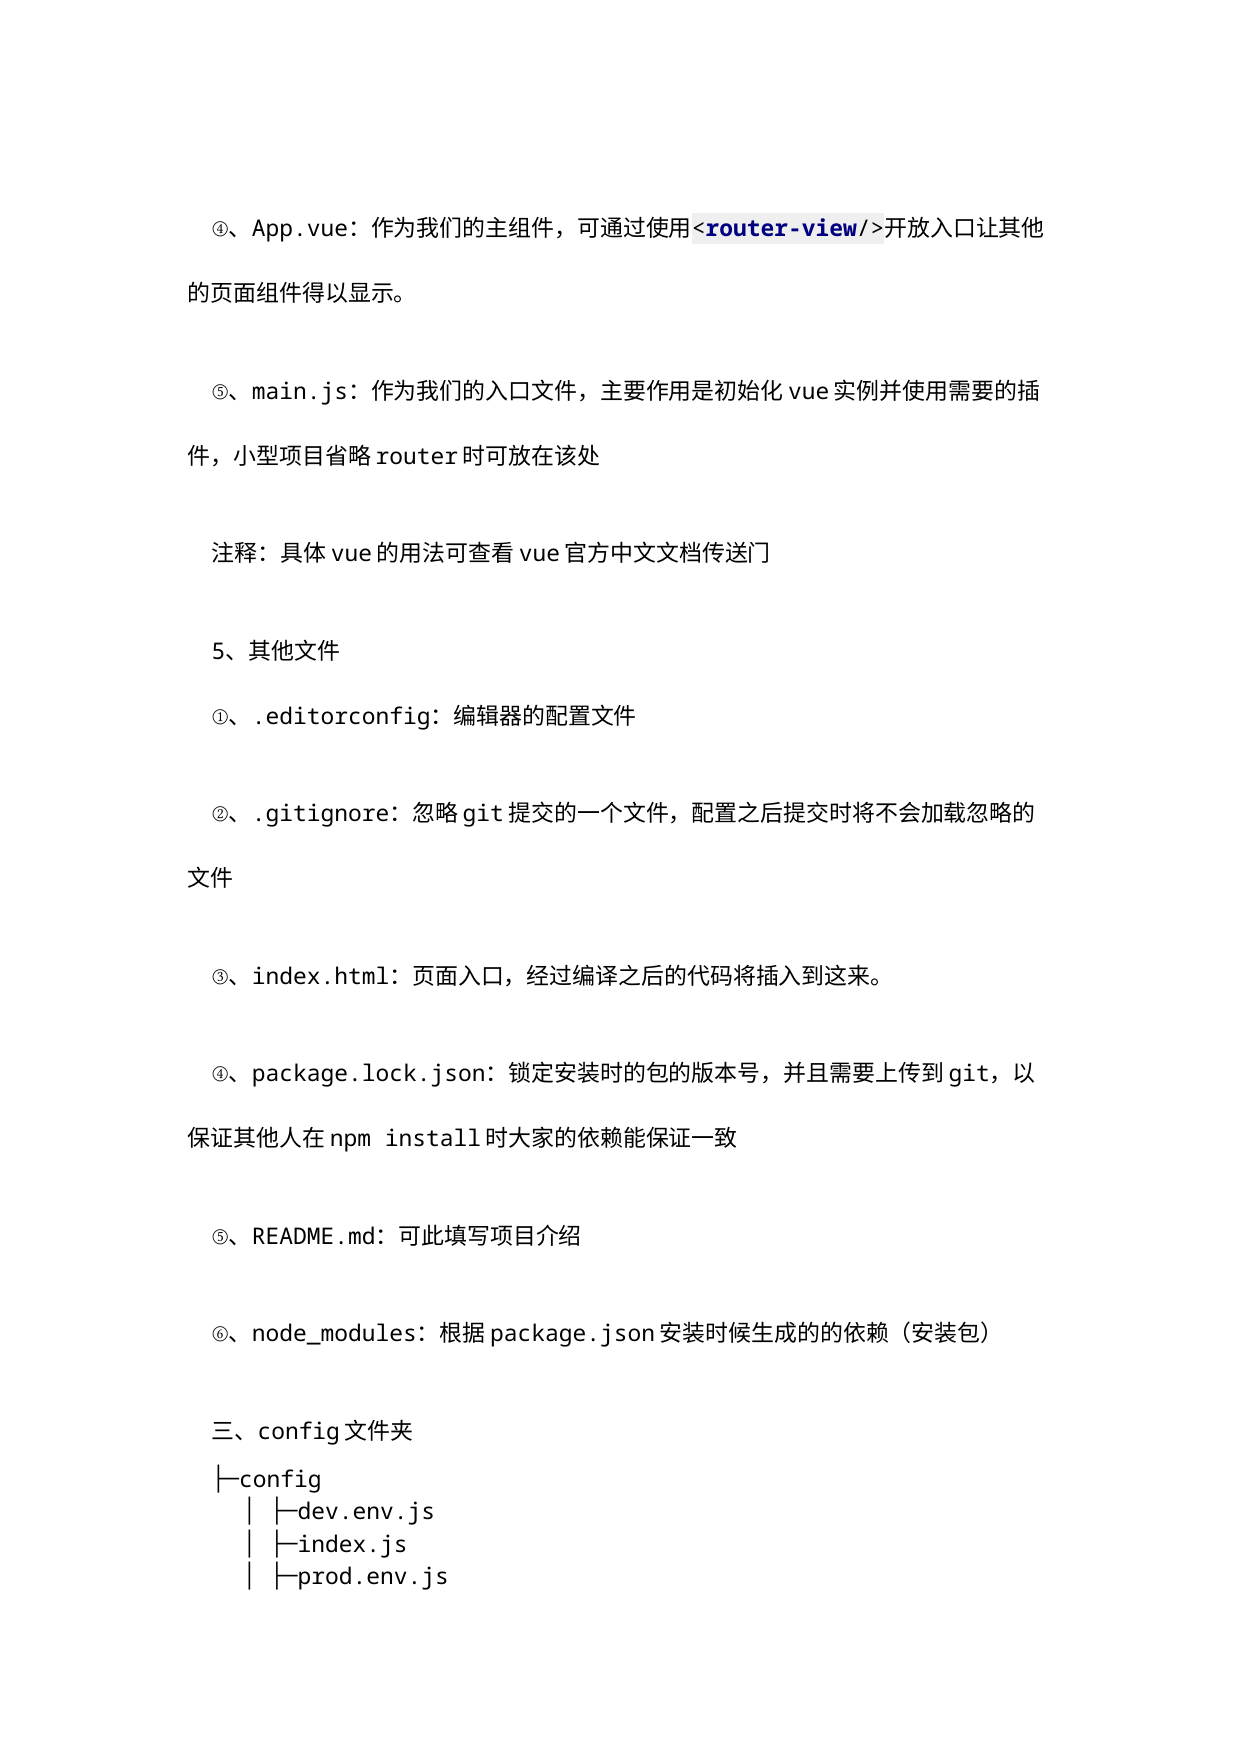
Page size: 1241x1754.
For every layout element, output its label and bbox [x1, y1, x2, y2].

text [187, 162, 1053, 1592]
